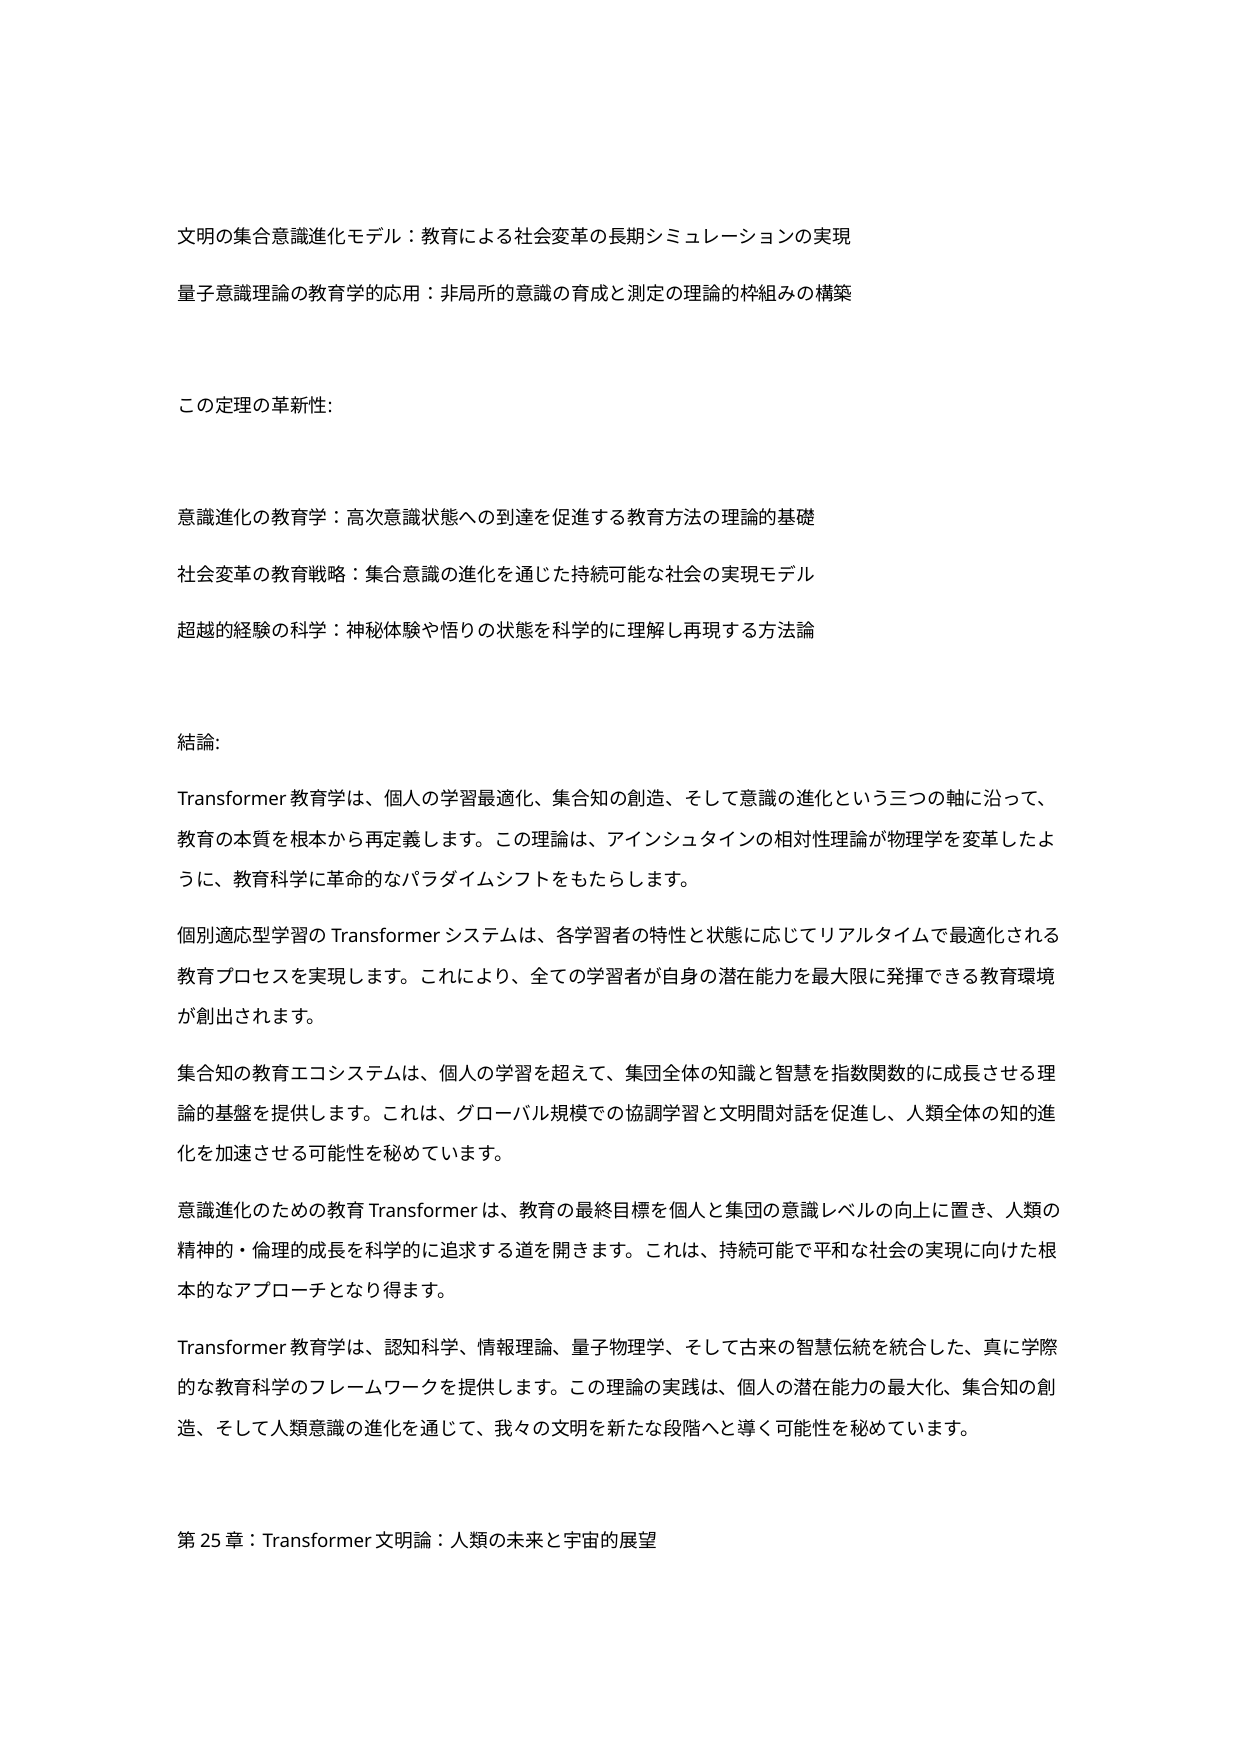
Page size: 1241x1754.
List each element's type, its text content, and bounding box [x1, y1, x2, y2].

text 文明の集合意識進化モデル：教育による社会変革の長期シミュレーションの実現 [177, 217, 1063, 254]
text 意識進化のための教育Transformerは、教育の最終目標を個人と集団の意識レベルの向上に置き、人類の精神的・倫理的成長を科学的に追求する道を開きます。これは、持続可能で平和な社会の実現に向けた根本的なアプローチとなり得ます。 [177, 1190, 1063, 1308]
text 個別適応型学習のTransformerシステムは、各学習者の特性と状態に応じてリアルタイムで最適化される教育プロセスを実現します。これにより、全ての学習者が自身の潜在能力を最大限に発揮できる教育環境が創出されます。 [177, 916, 1063, 1034]
text 量子意識理論の教育学的応用：非局所的意識の育成と測定の理論的枠組みの構築 [177, 273, 1063, 311]
text Transformer教育学は、個人の学習最適化、集合知の創造、そして意識の進化という三つの軸に沿って、教育の本質を根本から再定義します。この理論は、アインシュタインの相対性理論が物理学を変革したように、教育科学に革命的なパラダイムシフトをもたらします。 [177, 779, 1063, 897]
text Transformer教育学は、認知科学、情報理論、量子物理学、そして古来の智慧伝統を統合した、真に学際的な教育科学のフレームワークを提供します。この理論の実践は、個人の潜在能力の最大化、集合知の創造、そして人類意識の進化を通じて、我々の文明を新たな段階へと導く可能性を秘めています。 [177, 1327, 1063, 1446]
text 意識進化の教育学：高次意識状態への到達を促進する教育方法の理論的基礎 [177, 498, 1063, 535]
text 第25章：Transformer文明論：人類の未来と宇宙的展望 [177, 1521, 1063, 1558]
text この定理の革新性: [177, 385, 1063, 423]
text 結論: [177, 723, 1063, 760]
text 社会変革の教育戦略：集合意識の進化を通じた持続可能な社会の実現モデル [177, 554, 1063, 592]
text 超越的経験の科学：神秘体験や悟りの状態を科学的に理解し再現する方法論 [177, 610, 1063, 648]
text 集合知の教育エコシステムは、個人の学習を超えて、集団全体の知識と智慧を指数関数的に成長させる理論的基盤を提供します。これは、グローバル規模での協調学習と文明間対話を促進し、人類全体の知的進化を加速させる可能性を秘めています。 [177, 1053, 1063, 1171]
